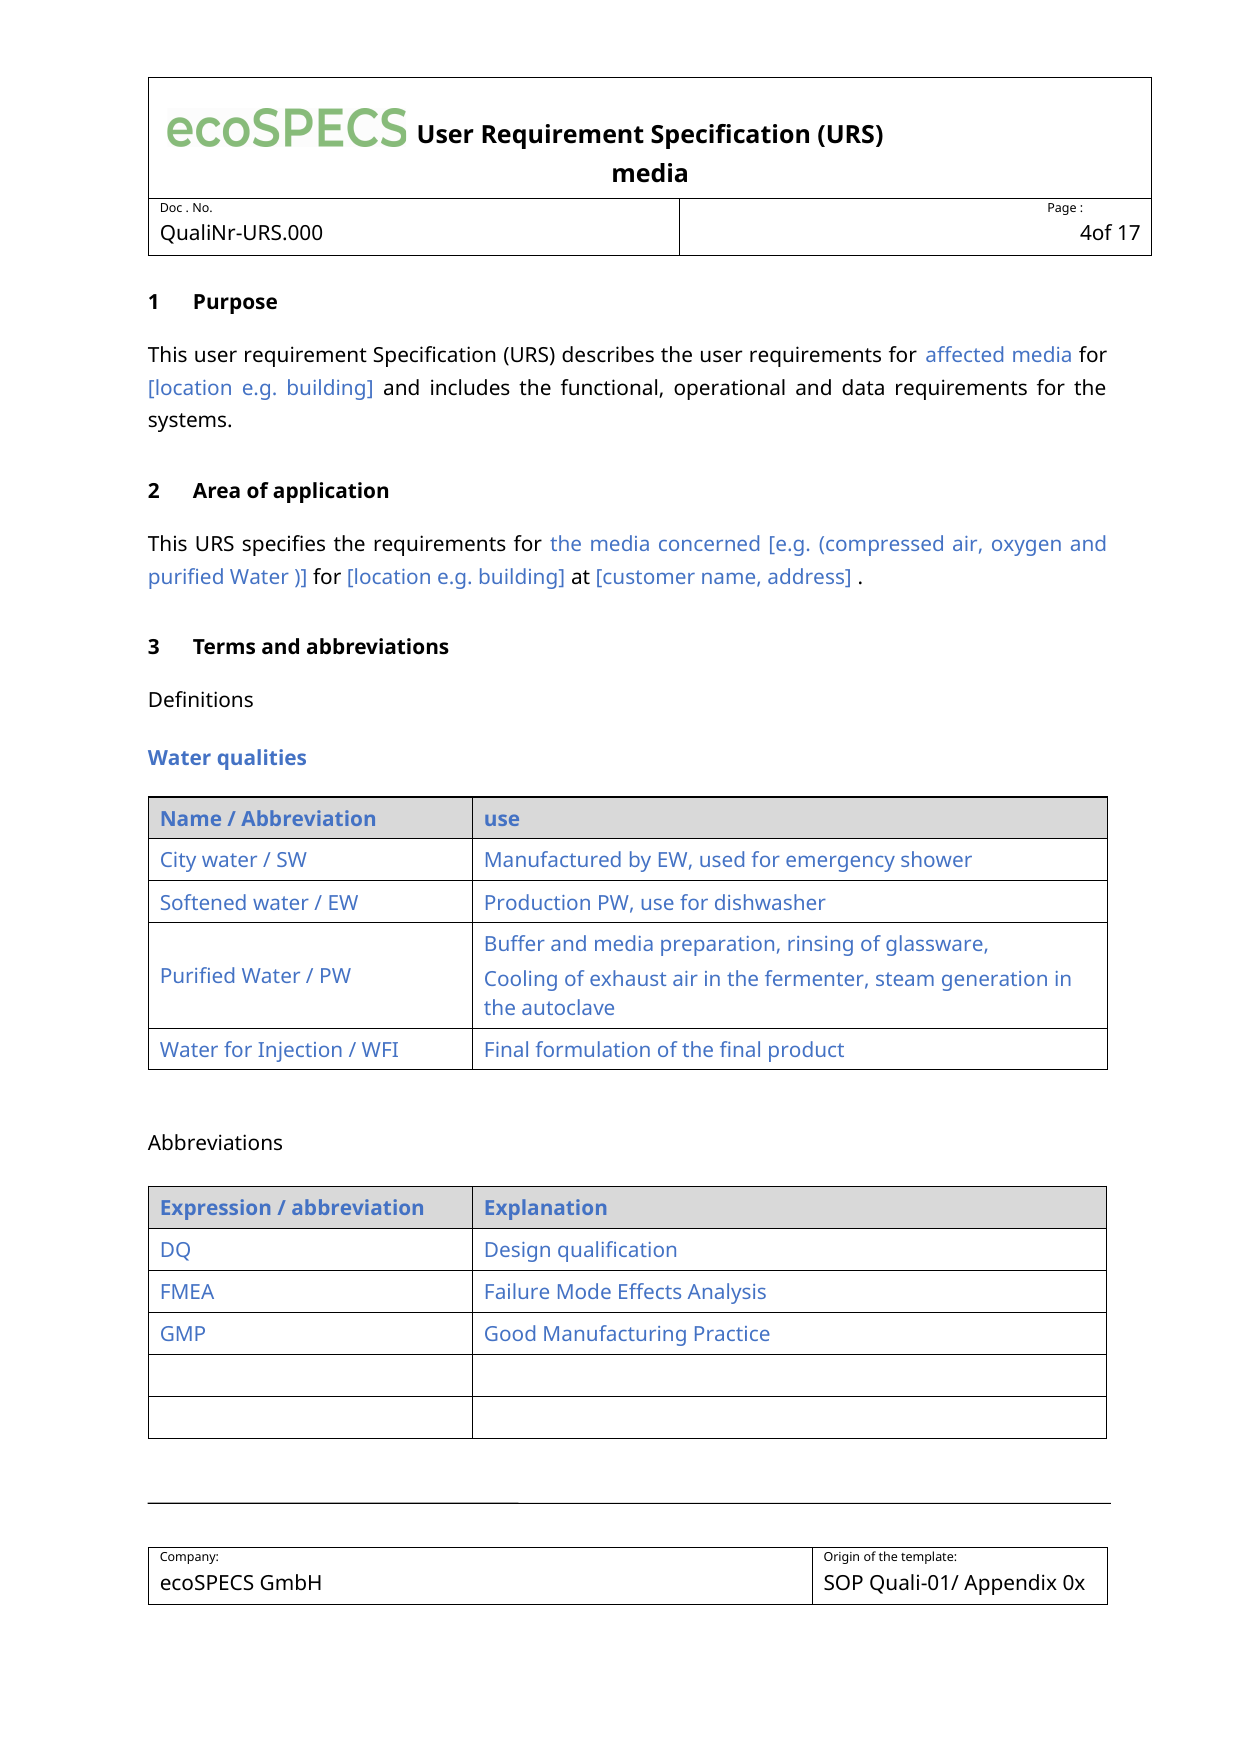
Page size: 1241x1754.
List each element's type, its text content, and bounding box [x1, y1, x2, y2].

subtitle Terms and abbreviations [148, 632, 1107, 660]
table_cell Buffer and media preparation, rinsing of glassware, Cooling of exhaust air in the fermenter, steam generation in the autoclave [473, 923, 1107, 1027]
text This URS specifies the requirements for the media concerned [e.g. (compressed air, oxygen and purified Water )] for [location e.g. building] at [customer name, address] . [148, 529, 1107, 590]
table_cell Production PW, use for dishwasher [473, 881, 1107, 922]
table_cell GMP [149, 1313, 472, 1353]
subtitle Purpose [148, 287, 1107, 315]
table_header Name / Abbreviation [149, 798, 472, 838]
table_cell Water for Injection / WFI [149, 1029, 472, 1069]
table_cell [149, 1355, 472, 1396]
table_cell Final formulation of the final product [473, 1029, 1107, 1069]
table_header use [473, 798, 1107, 838]
table_cell Manufactured by EW, used for emergency shower [473, 839, 1107, 880]
table_cell DQ [149, 1229, 472, 1269]
table_cell [473, 1397, 1106, 1437]
table_cell Purified Water / PW [149, 923, 472, 1027]
text This user requirement Specification (URS) describes the user requirements for affected media for [location e.g. building] and includes the functional, operational and data requirements for the systems. [148, 340, 1107, 434]
table_cell Design qualification [473, 1229, 1106, 1269]
table_cell Failure Mode Effects Analysis​ [473, 1271, 1106, 1312]
picture [167, 108, 407, 147]
table_header Expression / abbreviation [149, 1187, 472, 1228]
table_cell City water / SW [149, 839, 472, 880]
table_cell [473, 1355, 1106, 1396]
subtitle Area of application [148, 476, 1107, 504]
subtitle Definitions [148, 685, 1107, 714]
table_header Explanation [473, 1187, 1106, 1228]
text Water qualities [148, 743, 1107, 771]
subtitle Abbreviations [148, 1128, 1107, 1156]
table_cell Good Manufacturing Practice [473, 1313, 1106, 1353]
table_cell [149, 1397, 472, 1437]
table_cell FMEA [149, 1271, 472, 1312]
table_cell Softened water / EW [149, 881, 472, 922]
